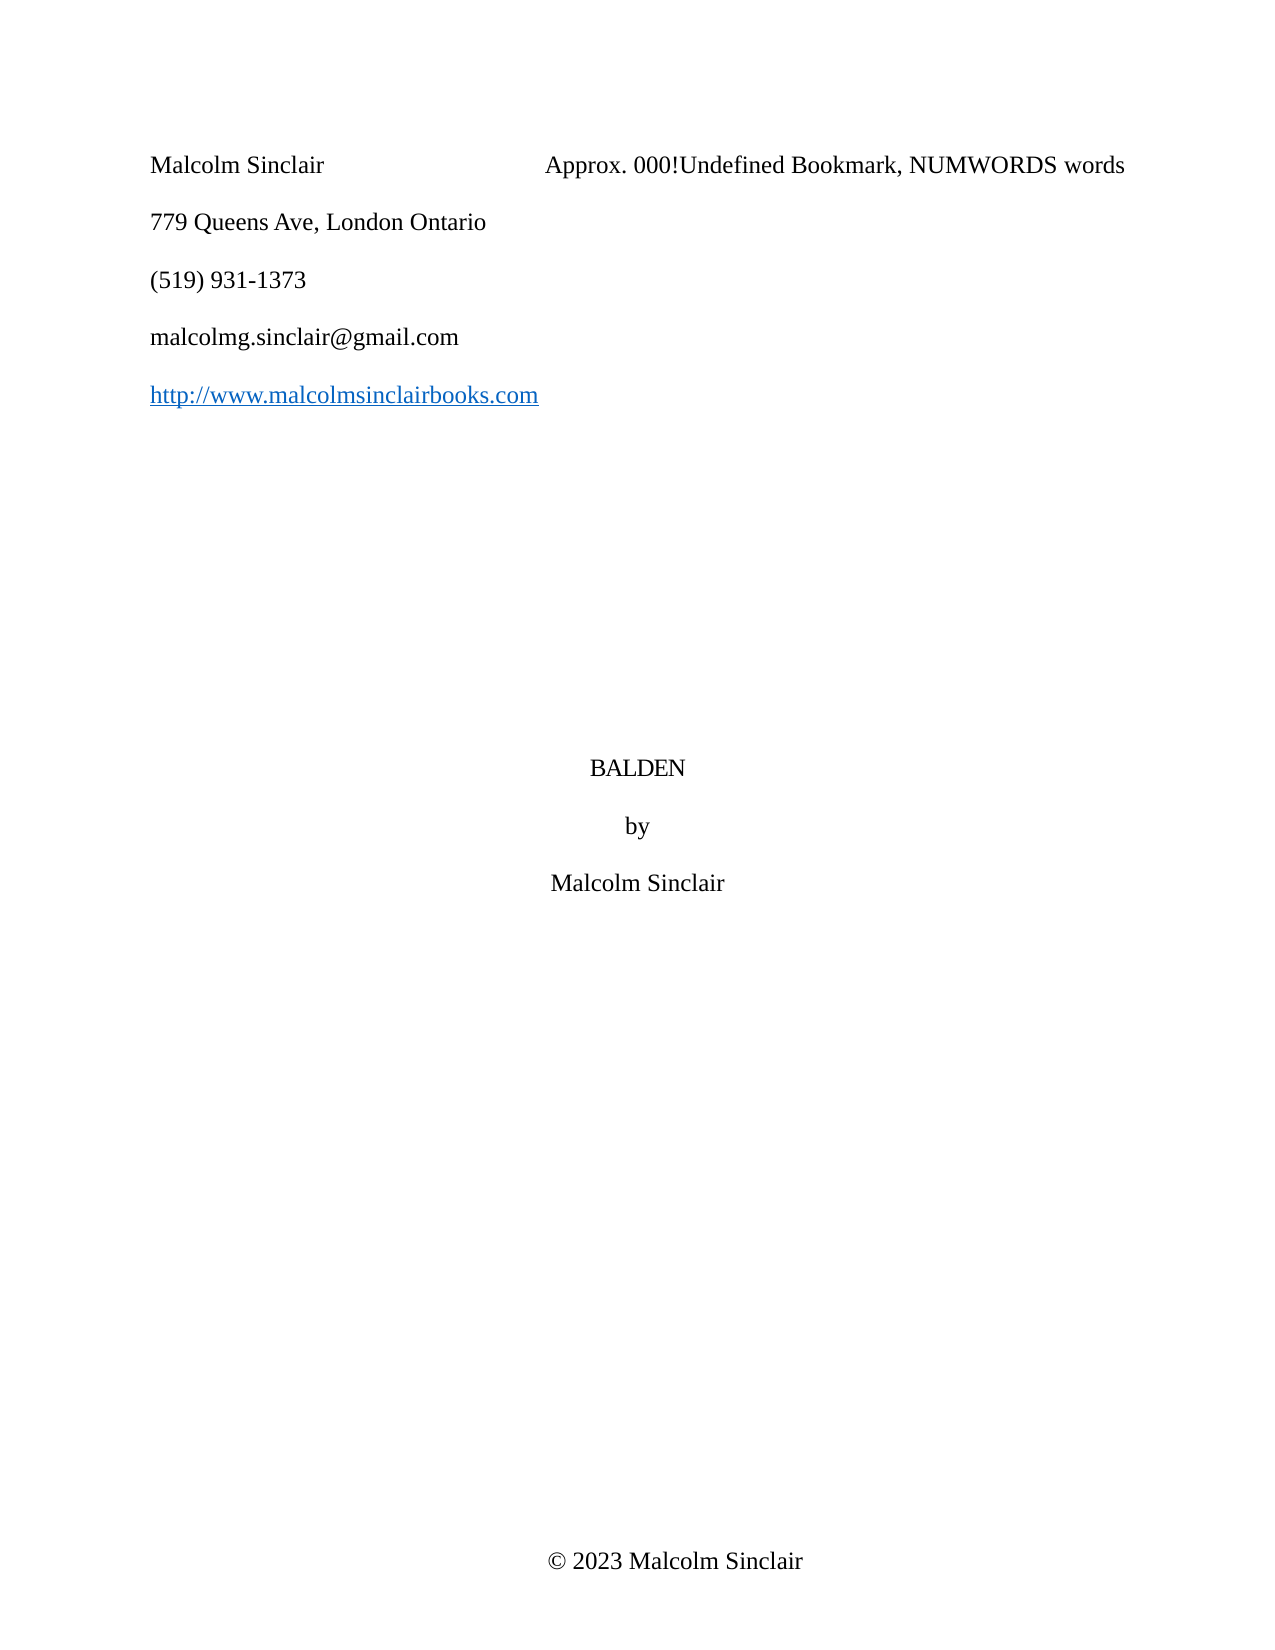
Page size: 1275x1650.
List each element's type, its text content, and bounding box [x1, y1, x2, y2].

text http://www.malcolmsinclairbooks.com [150, 380, 1125, 409]
text Approx. !Undefined Bookmark, NUMWORDS words [150, 150, 1125, 179]
